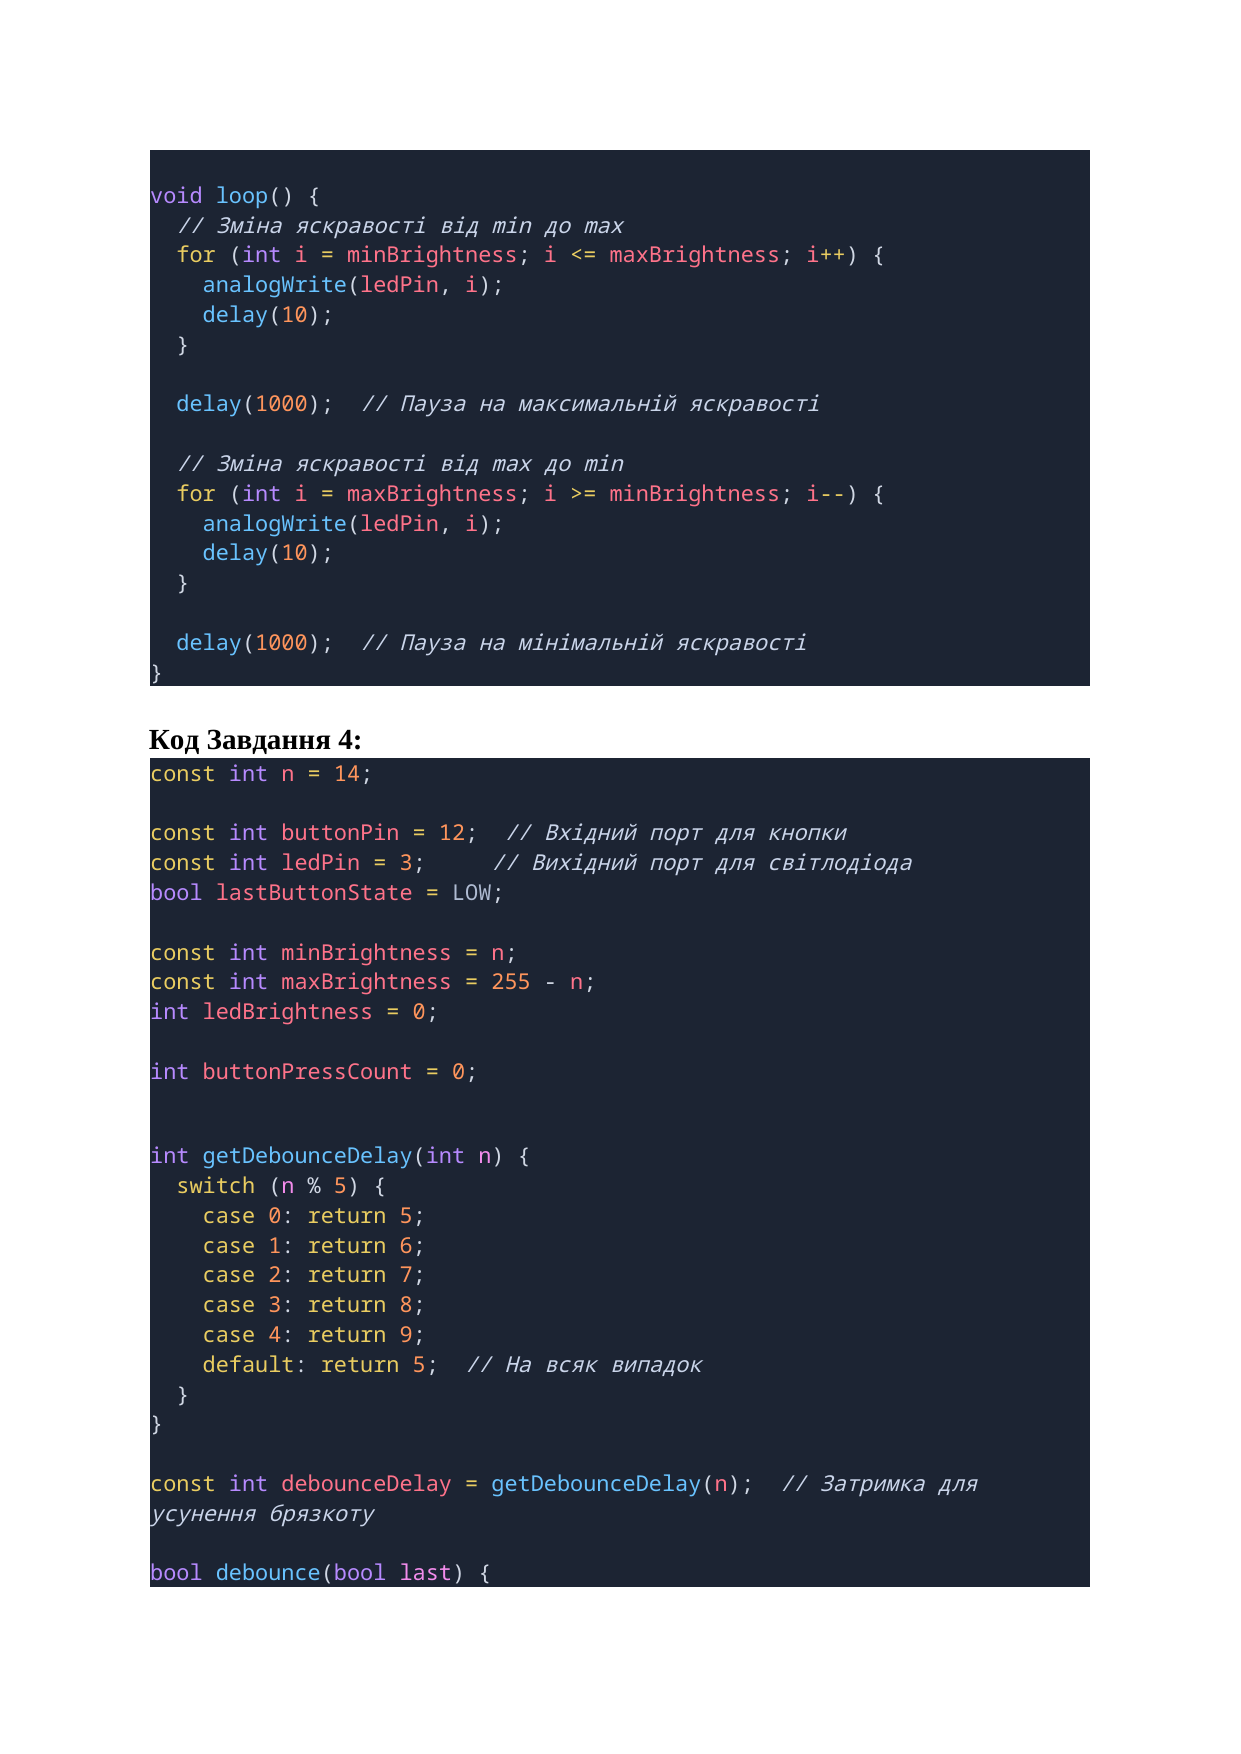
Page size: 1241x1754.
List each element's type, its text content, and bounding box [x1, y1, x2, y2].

text analogWrite(ledPin, i); [150, 269, 1090, 299]
text case 1: return 6; [150, 1229, 1090, 1259]
text delay(1000); // Пауза на мінімальній яскравості [150, 627, 1090, 656]
text } [150, 329, 1090, 358]
text int ledBrightness = 0; [150, 996, 1090, 1026]
text case 4: return 9; [150, 1319, 1090, 1349]
text void loop() { [150, 180, 1090, 209]
text delay(10); [150, 537, 1090, 567]
text // Зміна яскравості від max до min [150, 448, 1090, 478]
text const int ledPin = 3; // Вихідний порт для світлодіода [150, 847, 1090, 877]
text int buttonPressCount = 0; [150, 1056, 1090, 1085]
text for (int i = minBrightness; i <= maxBrightness; i++) { [150, 239, 1090, 269]
text case 3: return 8; [150, 1289, 1090, 1319]
text for (int i = maxBrightness; i >= minBrightness; i--) { [150, 478, 1090, 507]
text } [150, 656, 1090, 686]
text analogWrite(ledPin, i); [150, 507, 1090, 537]
text default: return 5; // На всяк випадок [150, 1349, 1090, 1378]
text } [150, 567, 1090, 597]
text int getDebounceDelay(int n) { [150, 1140, 1090, 1170]
text const int n = 14; [150, 758, 1090, 787]
text delay(1000); // Пауза на максимальній яскравості [150, 388, 1090, 418]
text case 2: return 7; [150, 1259, 1090, 1289]
text const int minBrightness = n; [150, 936, 1090, 966]
text } [150, 1408, 1090, 1438]
text Код Завдання 4: [149, 722, 1084, 756]
text switch (n % 5) { [150, 1170, 1090, 1200]
text } [150, 1378, 1090, 1408]
text const int debounceDelay = getDebounceDelay(n); // Затримка для усунення брязкоту [150, 1468, 1090, 1527]
text bool lastButtonState = LOW; [150, 877, 1090, 907]
text delay(10); [150, 299, 1090, 329]
text const int buttonPin = 12; // Вхідний порт для кнопки [150, 817, 1090, 847]
text case 0: return 5; [150, 1200, 1090, 1229]
text bool debounce(bool last) { [150, 1557, 1090, 1587]
text const int maxBrightness = 255 - n; [150, 966, 1090, 996]
text // Зміна яскравості від min до max [150, 209, 1090, 239]
